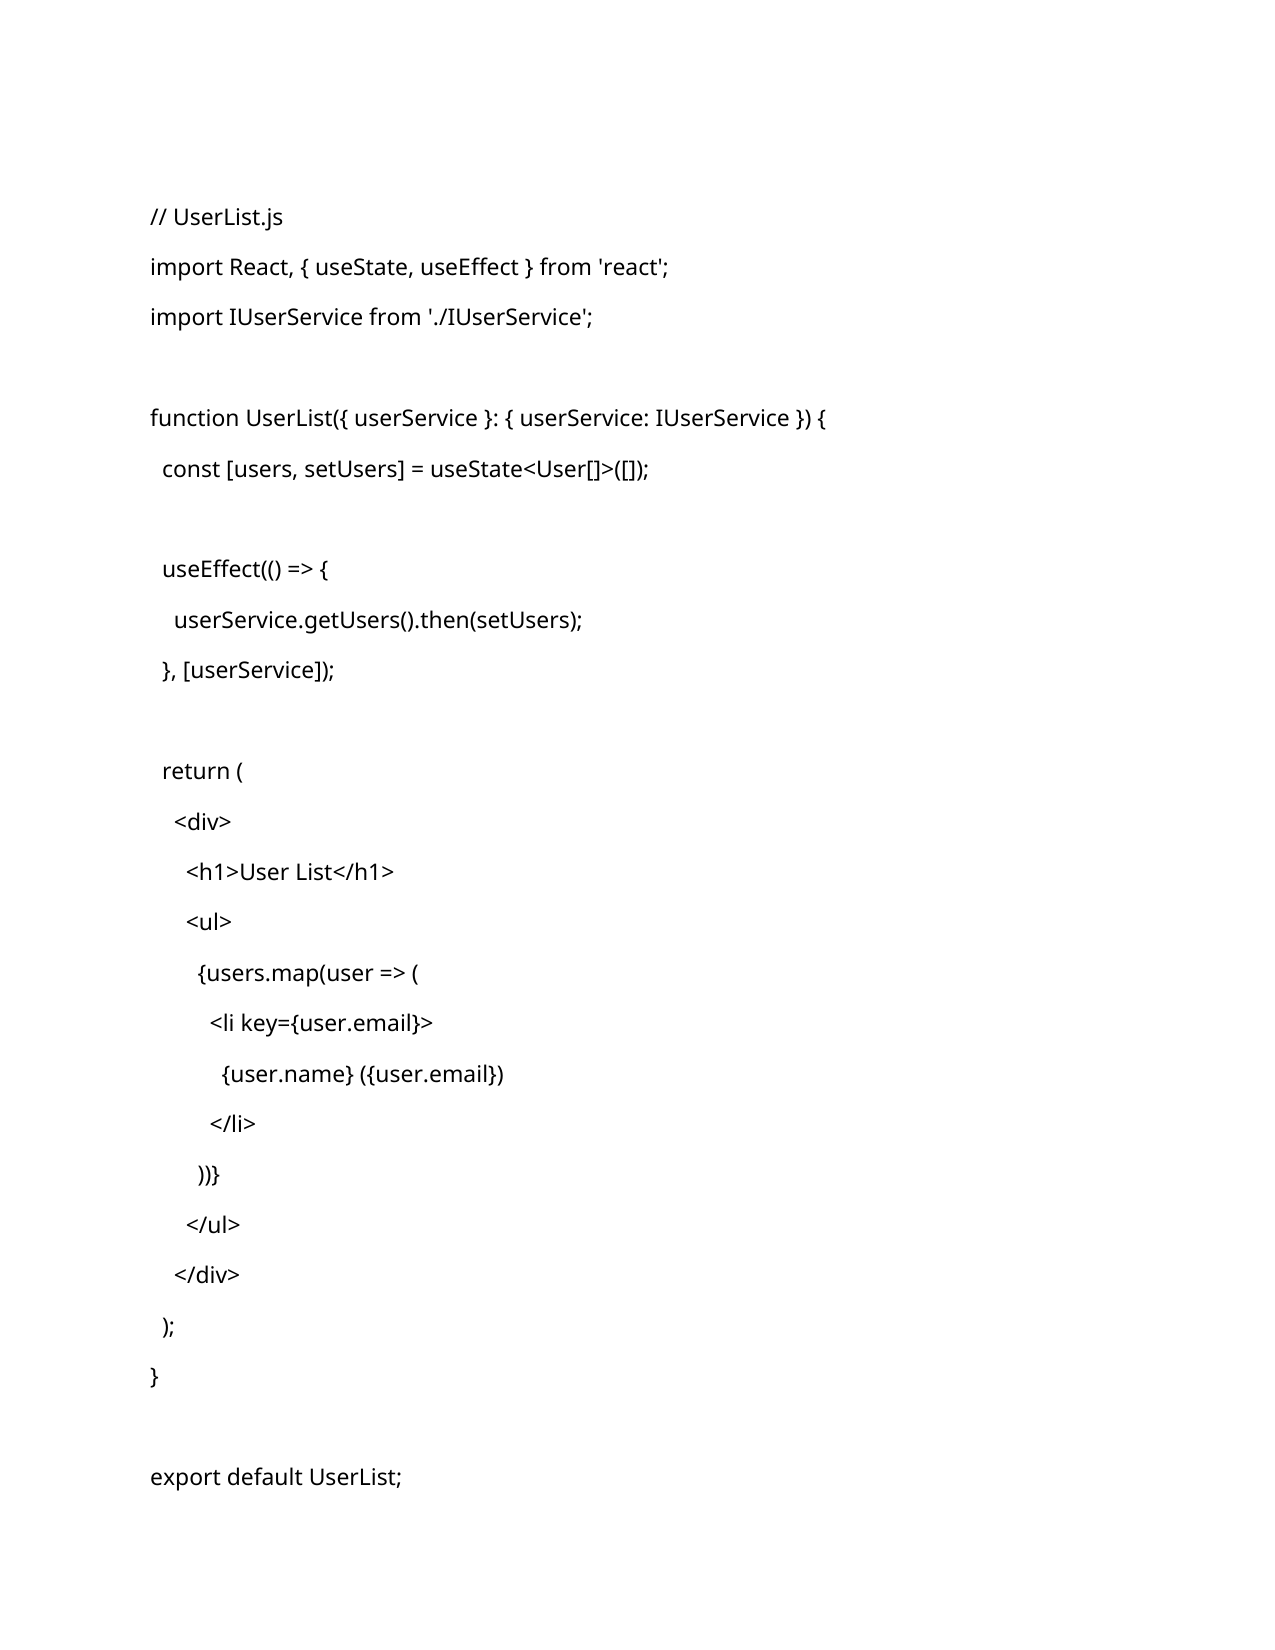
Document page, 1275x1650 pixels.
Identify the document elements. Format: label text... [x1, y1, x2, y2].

text return ( [150, 755, 1125, 786]
text import React, { useState, useEffect } from 'react'; [150, 251, 1125, 282]
text // UserList.js [150, 200, 1125, 232]
text useEffect(() => { [150, 553, 1125, 584]
text ))} [150, 1158, 1125, 1189]
text <ul> [150, 906, 1125, 937]
text </li> [150, 1108, 1125, 1139]
text userService.getUsers().then(setUsers); [150, 604, 1125, 635]
text ); [150, 1309, 1125, 1341]
text const [users, setUsers] = useState<User[]>([]); [150, 452, 1125, 484]
text <h1>User List</h1> [150, 856, 1125, 887]
text <div> [150, 805, 1125, 837]
text } [150, 1360, 1125, 1391]
text <li key={user.email}> [150, 1007, 1125, 1038]
text }, [userService]); [150, 654, 1125, 685]
text </div> [150, 1259, 1125, 1290]
text function UserList({ userService }: { userService: IUserService }) { [150, 402, 1125, 433]
text export default UserList; [150, 1461, 1125, 1492]
text import IUserService from './IUserService'; [150, 301, 1125, 332]
text </ul> [150, 1209, 1125, 1240]
text {users.map(user => ( [150, 957, 1125, 988]
text {user.name} ({user.email}) [150, 1057, 1125, 1089]
